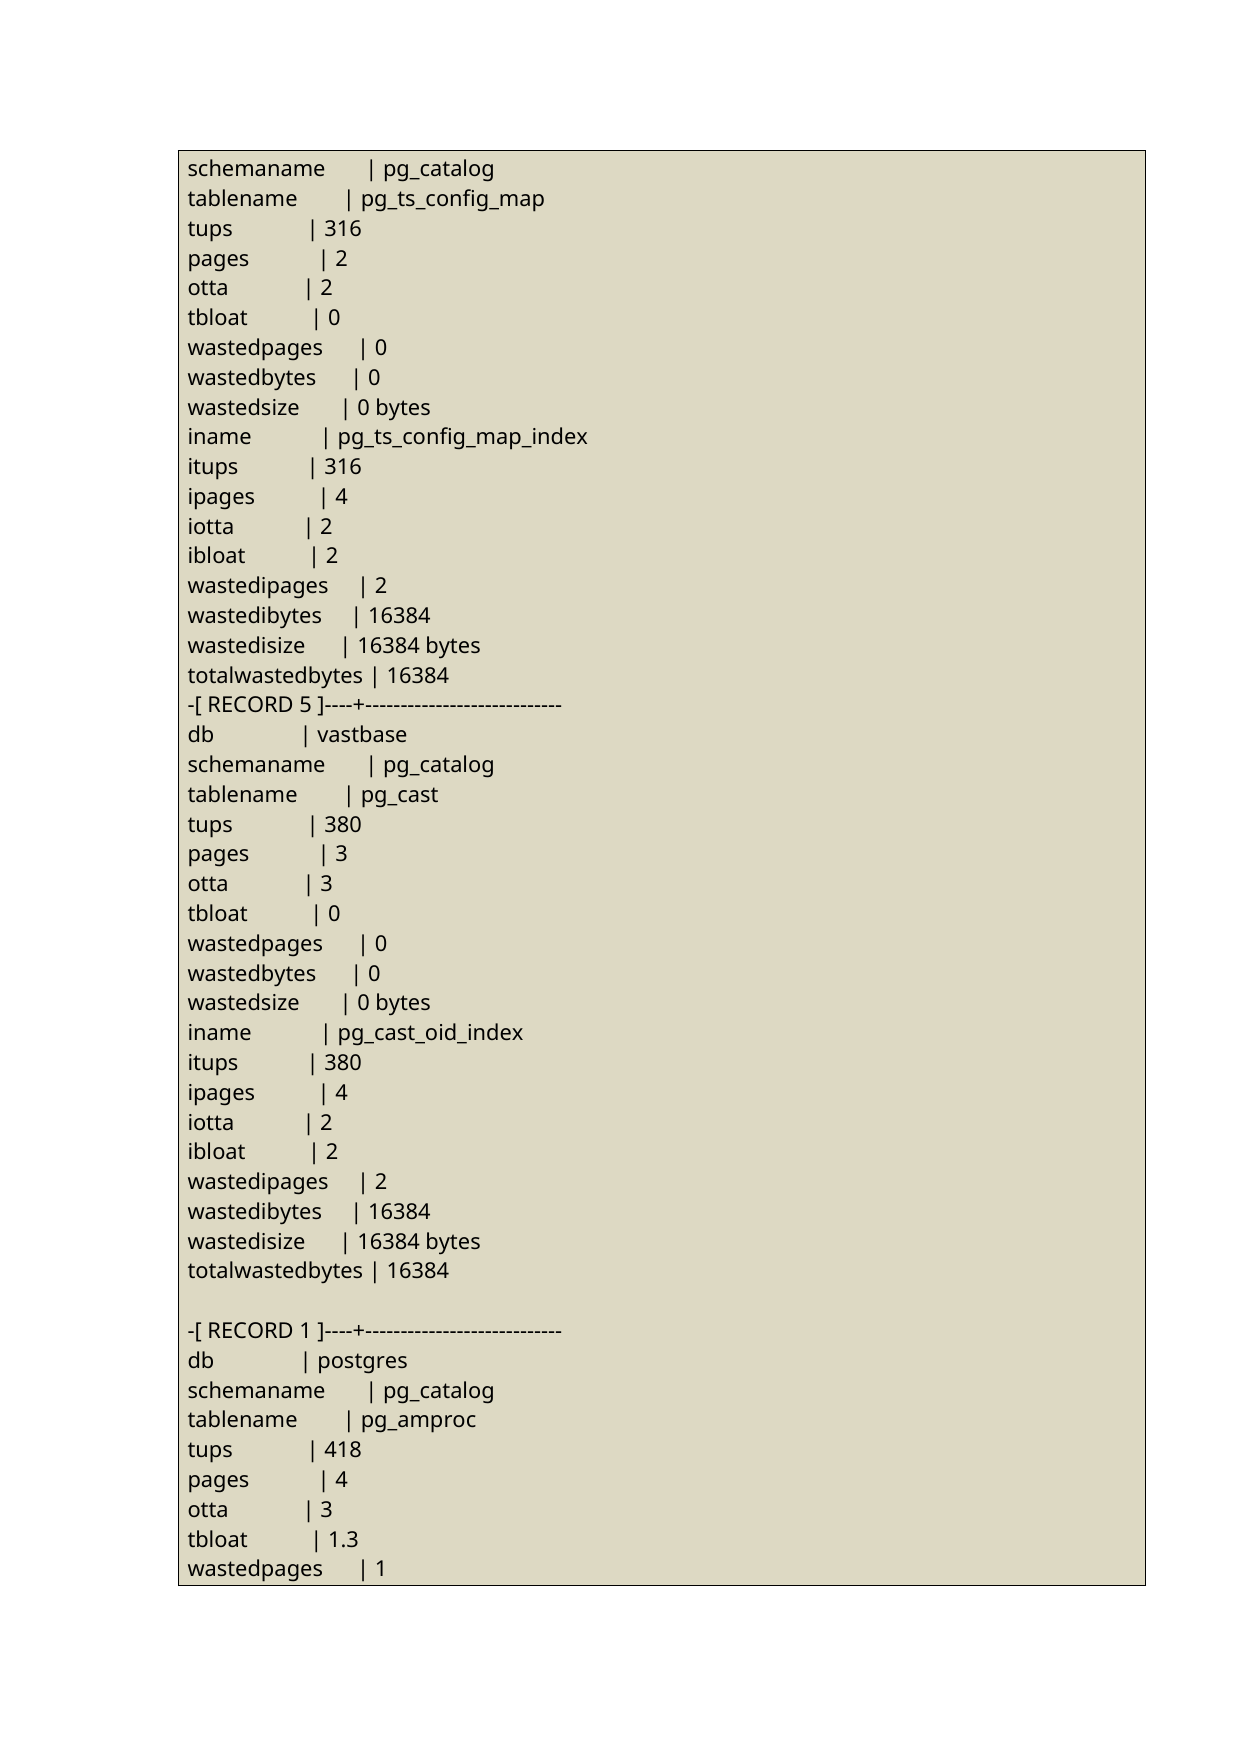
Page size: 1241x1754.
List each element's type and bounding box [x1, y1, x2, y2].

list [179, 151, 1145, 1585]
